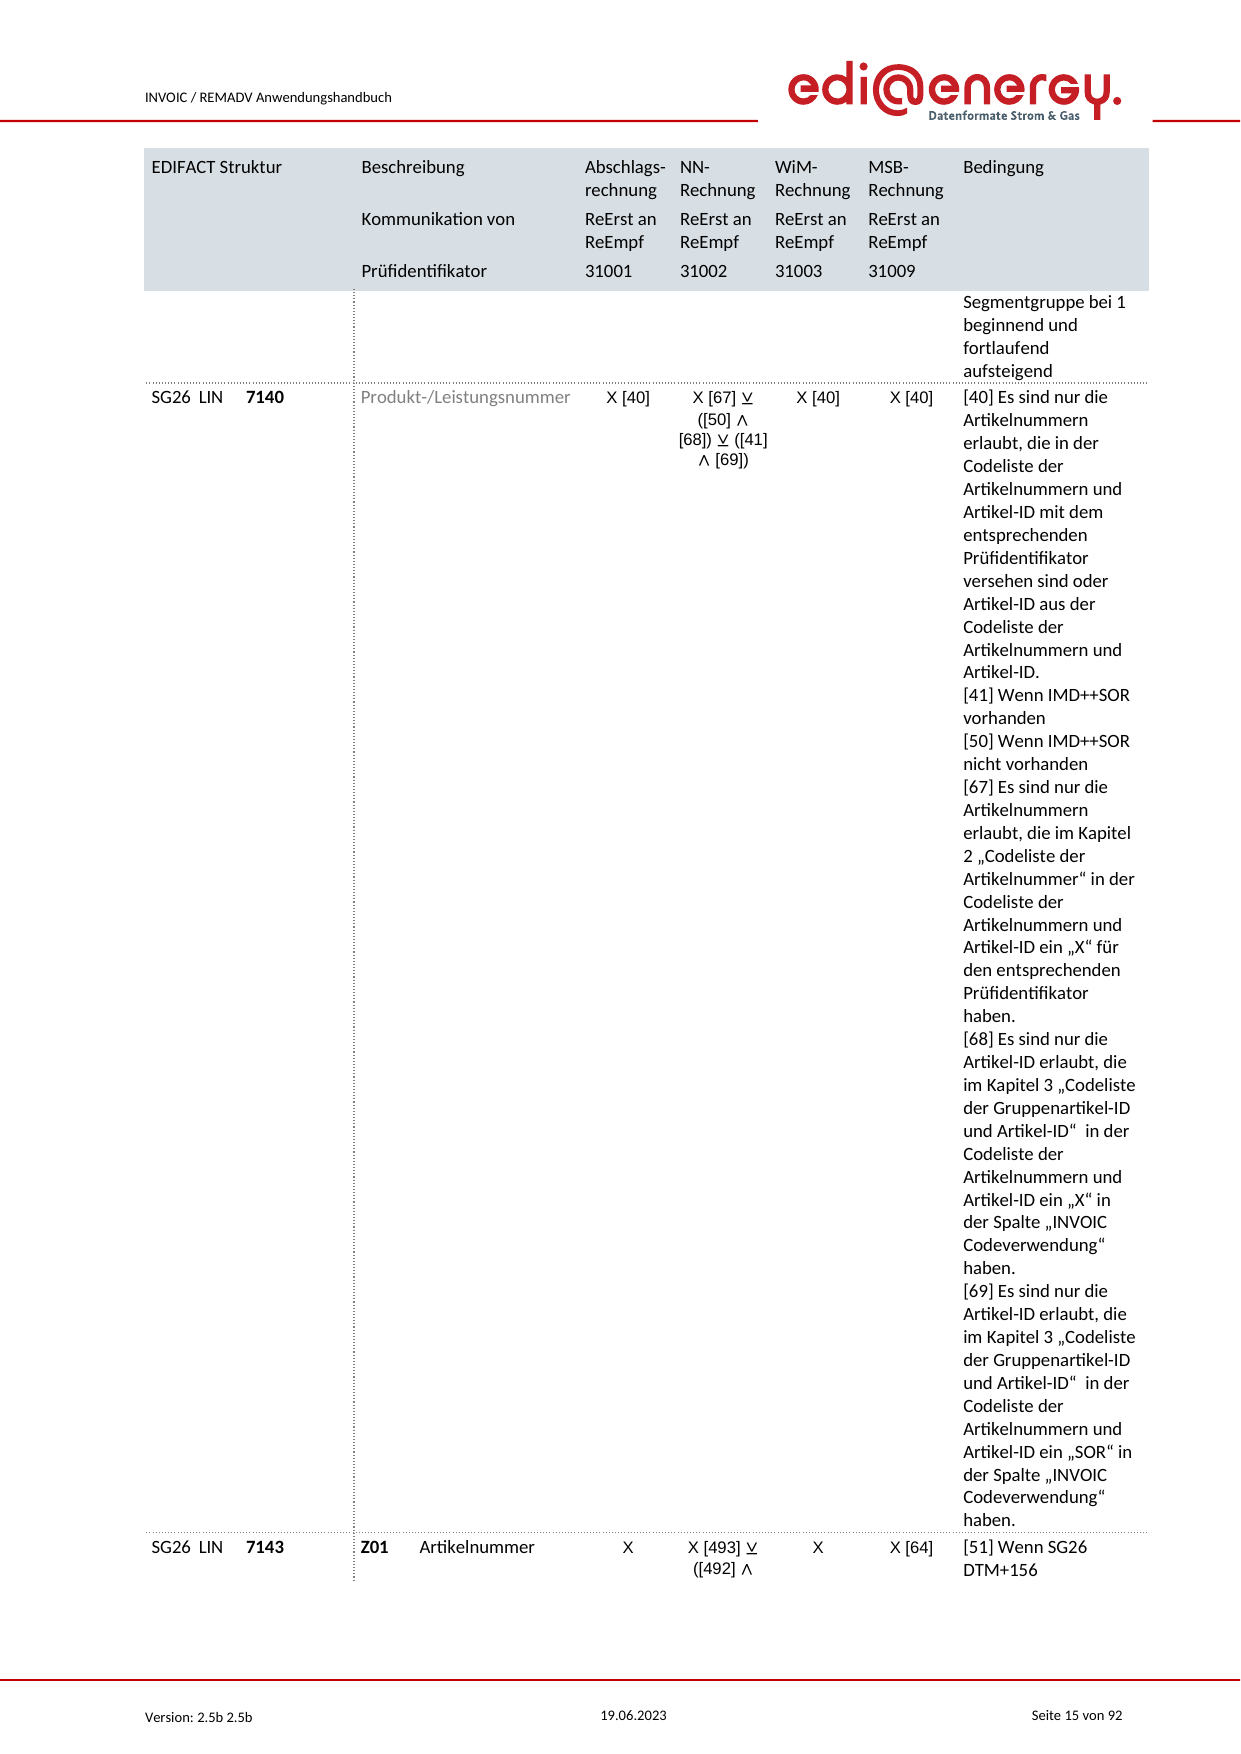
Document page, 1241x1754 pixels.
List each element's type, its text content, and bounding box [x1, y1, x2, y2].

table_cell [145, 291, 354, 382]
table_cell SG26 LIN 7140 [145, 382, 354, 1532]
table_cell Segmentgruppe bei 1 beginnend und fortlaufend aufsteigend [956, 291, 1148, 382]
table_cell EDIFACT Struktur [146, 149, 355, 289]
table_cell SG26 LIN 7143 [145, 1532, 354, 1581]
table_cell [51] Wenn SG26 DTM+156 [956, 1532, 1148, 1581]
table_cell Produkt-/Leistungsnummer X [40] X [67] ⊻ X [40] X [40] ([50] ∧ [68]) ⊻ ([41] ∧ [69]) [354, 382, 956, 1532]
table_cell [354, 291, 956, 382]
table_cell Beschreibung Abschlags- NN- WiM- MSB- Bedingung rechnung Rechnung Rechnung Rechnung Kommunikation von ReErst an ReErst an ReErst an ReErst an ReEmpf ReEmpf ReEmpf ReEmpf Prüfidentifikator 31001 31002 31003 31009 [355, 149, 1148, 289]
table_cell [40] Es sind nur die Artikelnummern erlaubt, die in der Codeliste der Artikelnummern und Artikel-ID mit dem entsprechenden Prüfidentifikator versehen sind oder Artikel-ID aus der Codeliste der Artikelnummern und Artikel-ID. [41] Wenn IMD++SOR vorhanden [50] Wenn IMD++SOR nicht vorhanden [67] Es sind nur die Artikelnummern erlaubt, die im Kapitel 2 „Codeliste der Artikelnummer“ in der Codeliste der Artikelnummern und Artikel-ID ein „X“ für den entsprechenden Prüfidentifikator haben. [68] Es sind nur die Artikel-ID erlaubt, die im Kapitel 3 „Codeliste der Gruppenartikel-ID und Artikel-ID“ in der Codeliste der Artikelnummern und Artikel-ID ein „X“ in der Spalte „INVOIC Codeverwendung“ haben. [69] Es sind nur die Artikel-ID erlaubt, die im Kapitel 3 „Codeliste der Gruppenartikel-ID und Artikel-ID“ in der Codeliste der Artikelnummern und Artikel-ID ein „SOR“ in der Spalte „INVOIC Codeverwendung“ haben. [956, 382, 1148, 1532]
table_cell Z01 Artikelnummer X X [493] ⊻ X X [64] ([492] ∧ [354, 1532, 956, 1581]
